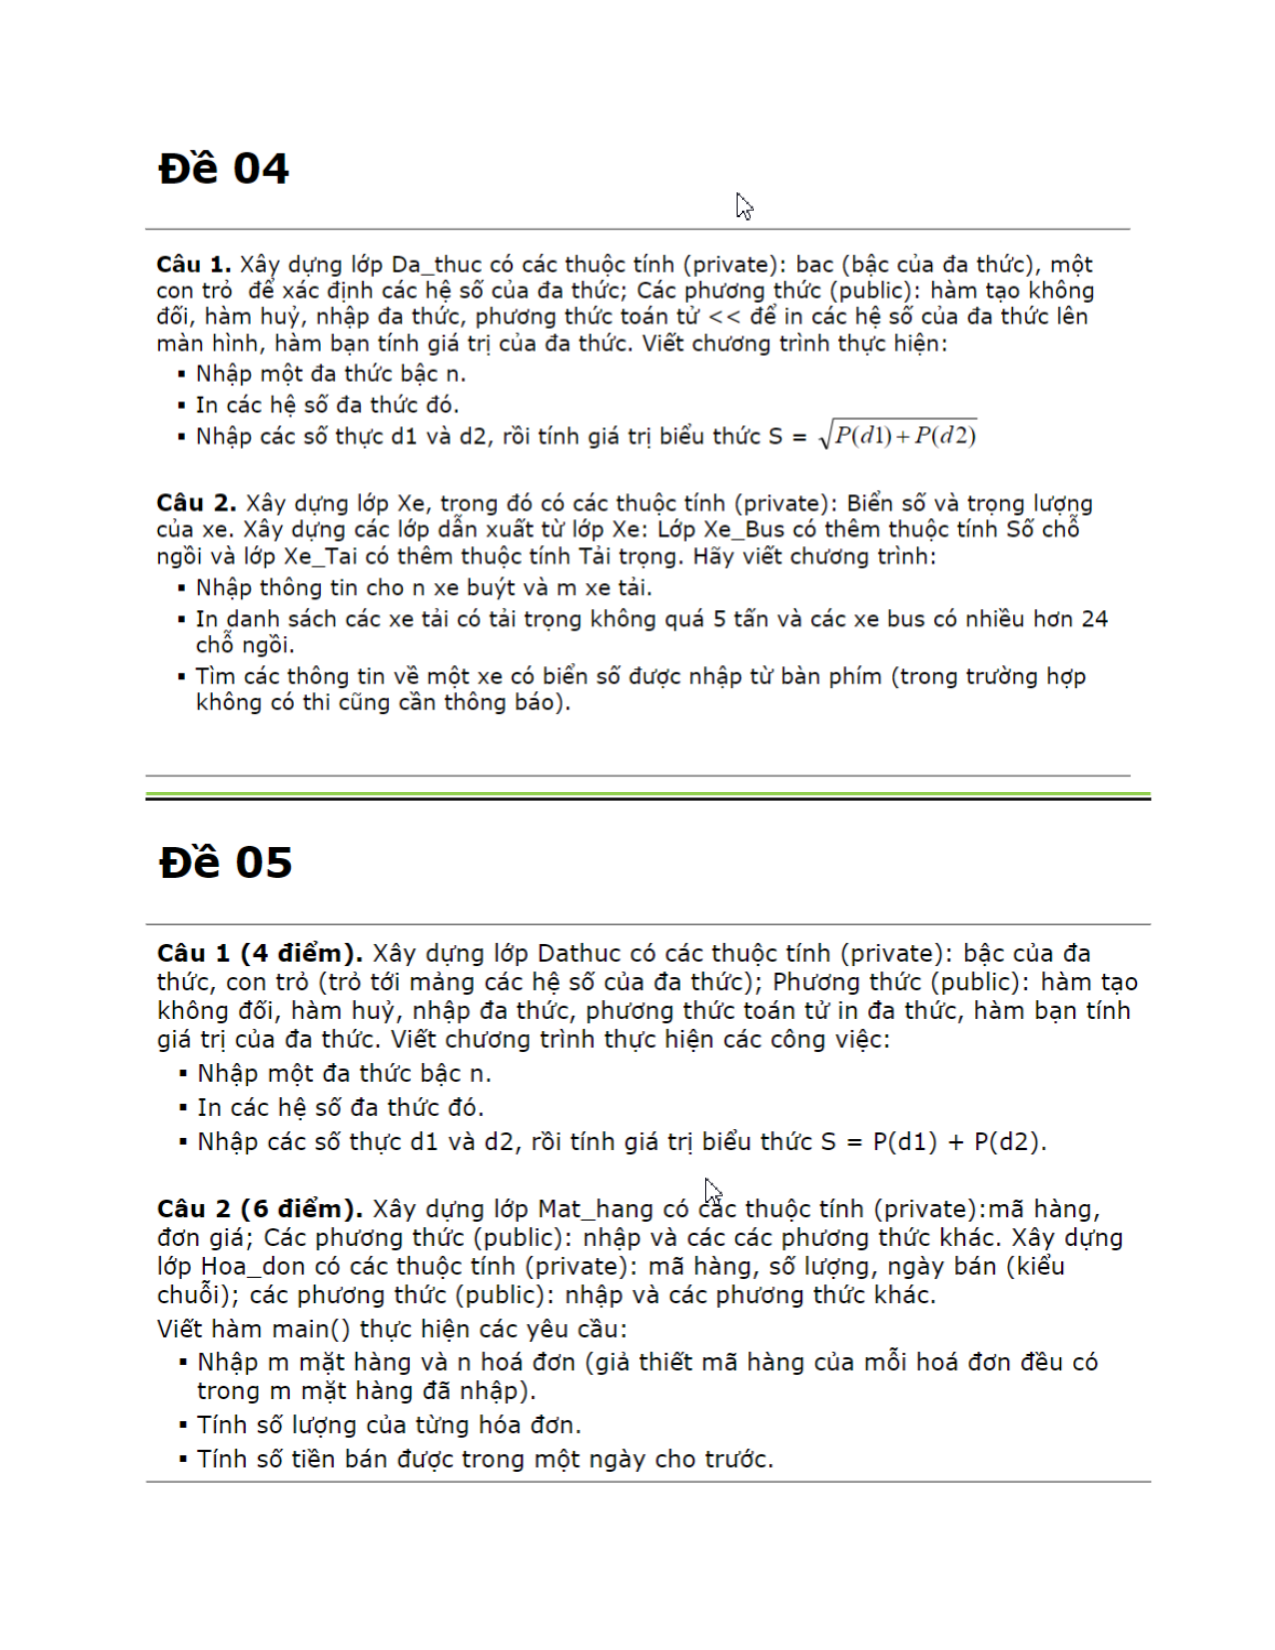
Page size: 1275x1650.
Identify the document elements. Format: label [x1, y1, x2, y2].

picture [118, 792, 1158, 1484]
picture [118, 123, 1148, 779]
